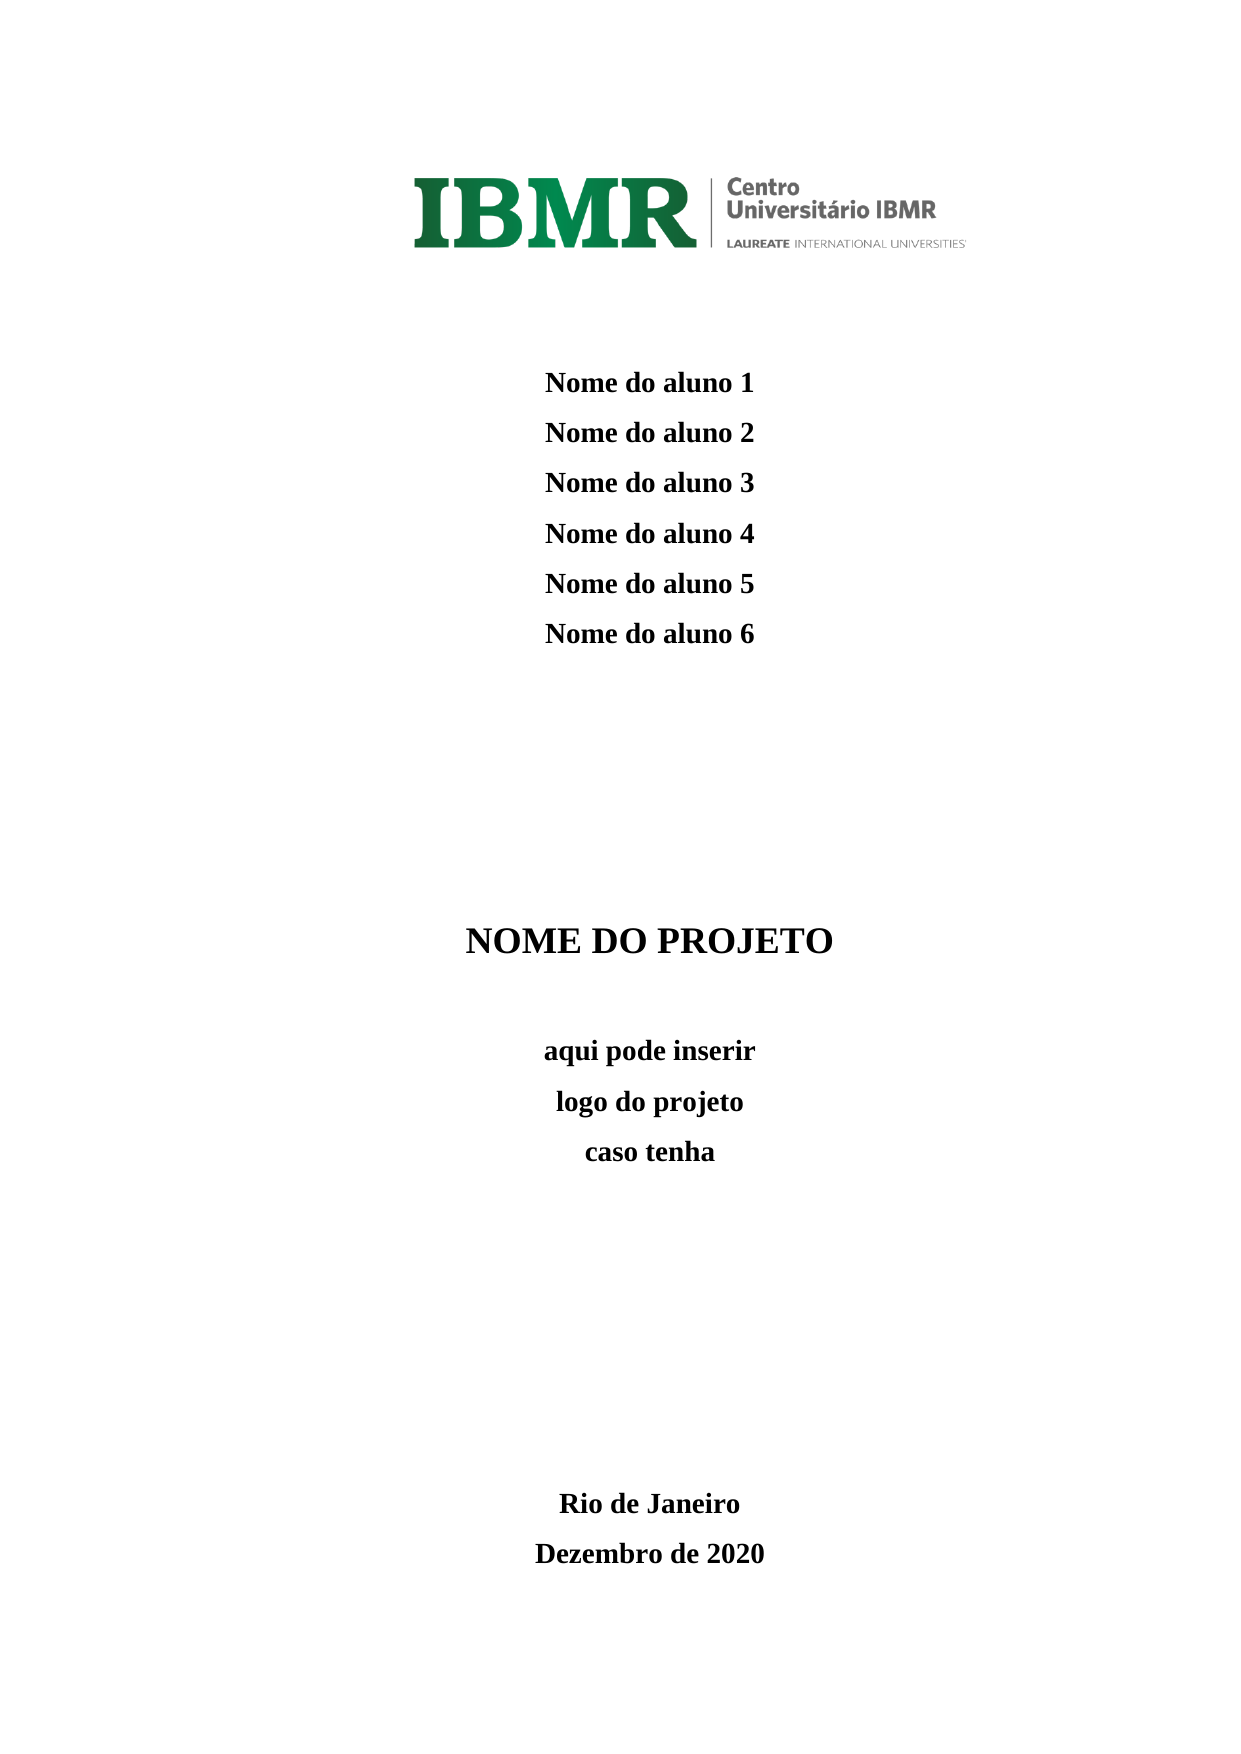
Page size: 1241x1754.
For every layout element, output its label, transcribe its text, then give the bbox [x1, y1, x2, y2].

text Rio de Janeiro [177, 1486, 1122, 1520]
text Nome do aluno 1 [177, 365, 1122, 398]
text Dezembro de 2020 [177, 1536, 1122, 1570]
picture [414, 177, 967, 248]
text Nome do aluno 4 [177, 516, 1122, 549]
text aqui pode inserir [177, 1033, 1122, 1067]
text Nome do aluno 5 [177, 566, 1122, 600]
text NOME DO PROJETO [177, 918, 1122, 961]
text Nome do aluno 3 [177, 466, 1122, 499]
text Nome do aluno 6 [177, 616, 1122, 650]
text Nome do aluno 2 [177, 415, 1122, 449]
text logo do projeto [177, 1084, 1122, 1117]
text caso tenha [177, 1134, 1122, 1167]
